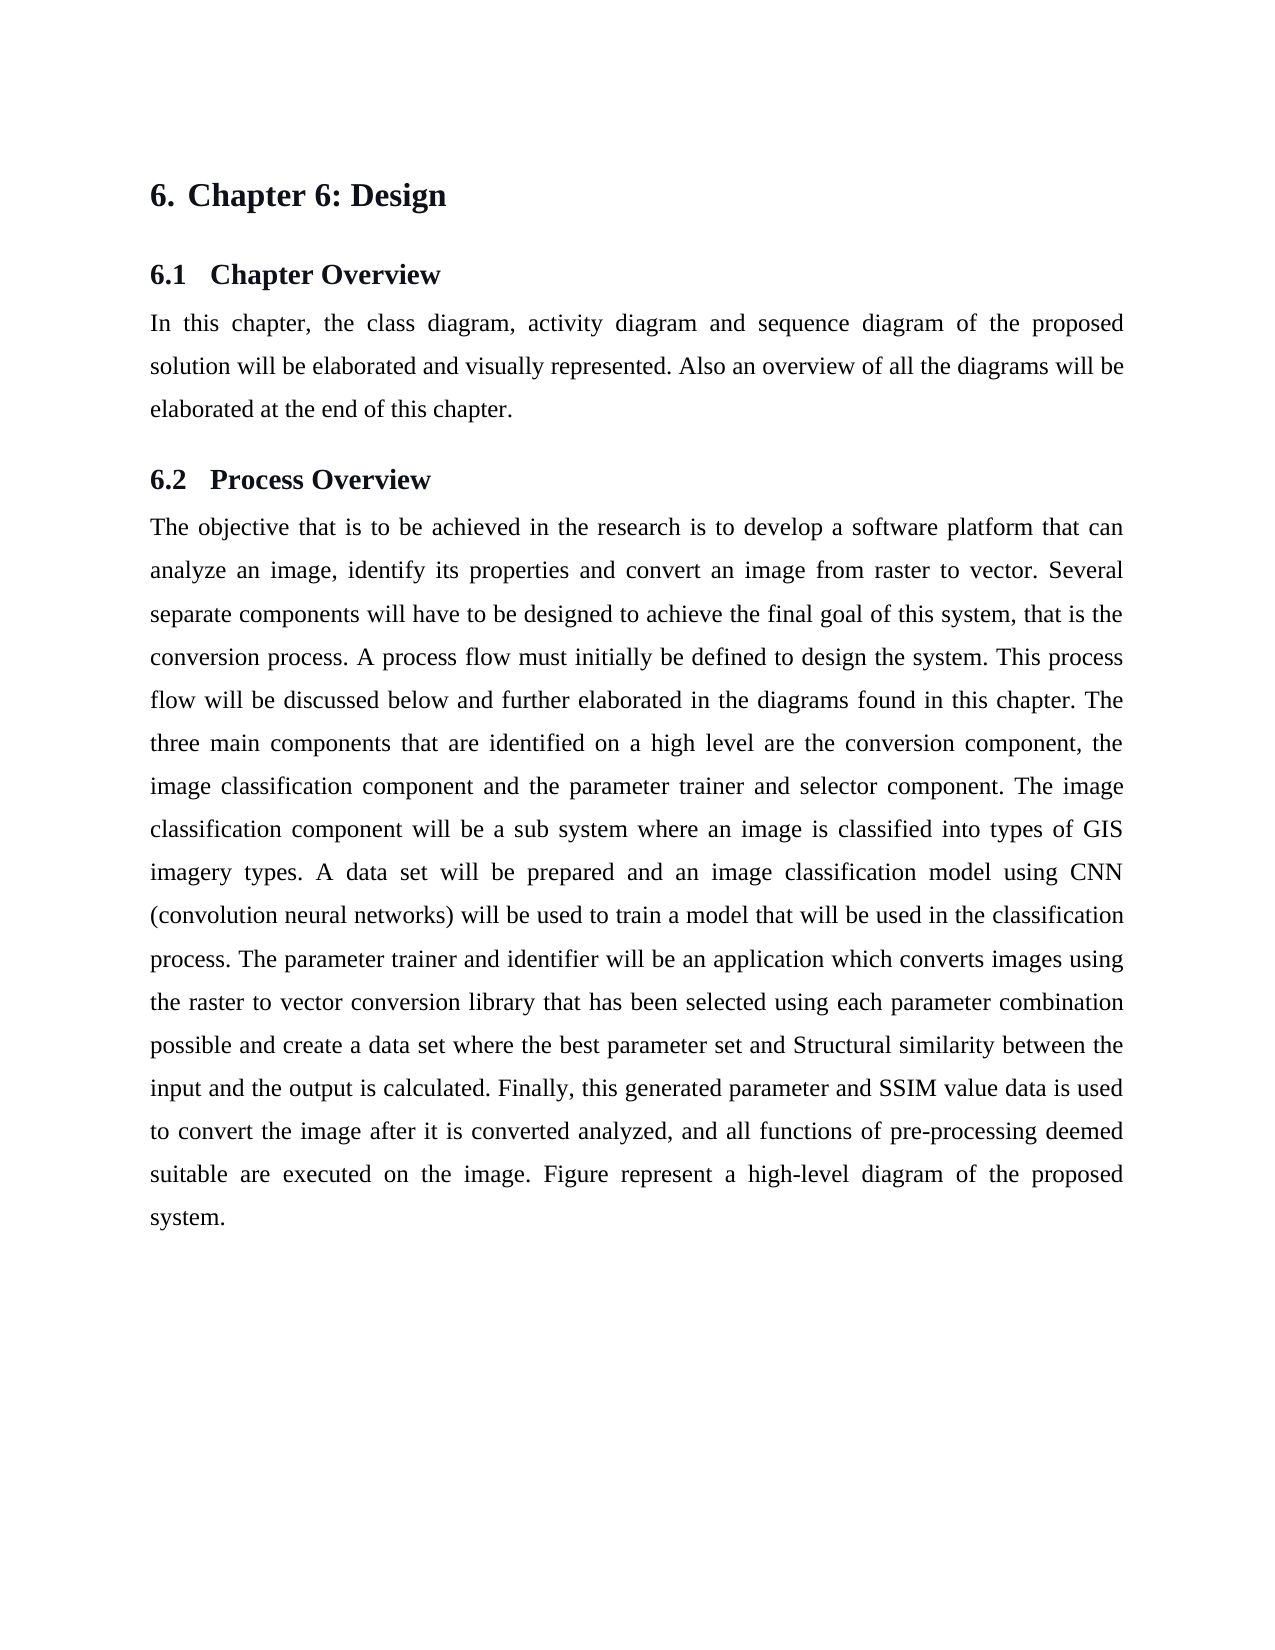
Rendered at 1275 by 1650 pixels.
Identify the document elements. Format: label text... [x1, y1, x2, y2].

text The objective that is to be achieved in the research is to develop a software platform that can analyze an image, identify its properties and convert an image from raster to vector. Several separate components will have to be designed to achieve the final goal of this system, that is the conversion process. A process flow must initially be defined to design the system. This process flow will be discussed below and further elaborated in the diagrams found in this chapter. The three main components that are identified on a high level are the conversion component, the image classification component and the parameter trainer and selector component. The image classification component will be a sub system where an image is classified into types of GIS imagery types. A data set will be prepared and an image classification model using CNN (convolution neural networks) will be used to train a model that will be used in the classification process. The parameter trainer and identifier will be an application which converts images using the raster to vector conversion library that has been selected using each parameter combination possible and create a data set where the best parameter set and Structural similarity between the input and the output is calculated. Finally, this generated parameter and SSIM value data is used to convert the image after it is converted analyzed, and all functions of pre-processing deemed suitable are executed on the image. Figure represent a high-level diagram of the proposed system. [150, 512, 1125, 1231]
subtitle Chapter 6: Design [150, 175, 1125, 213]
subtitle Chapter Overview [150, 257, 1125, 291]
subtitle Process Overview [150, 462, 1125, 496]
text In this chapter, the class diagram, activity diagram and sequence diagram of the proposed solution will be elaborated and visually represented. Also an overview of all the diagrams will be elaborated at the end of this chapter. [150, 308, 1125, 423]
